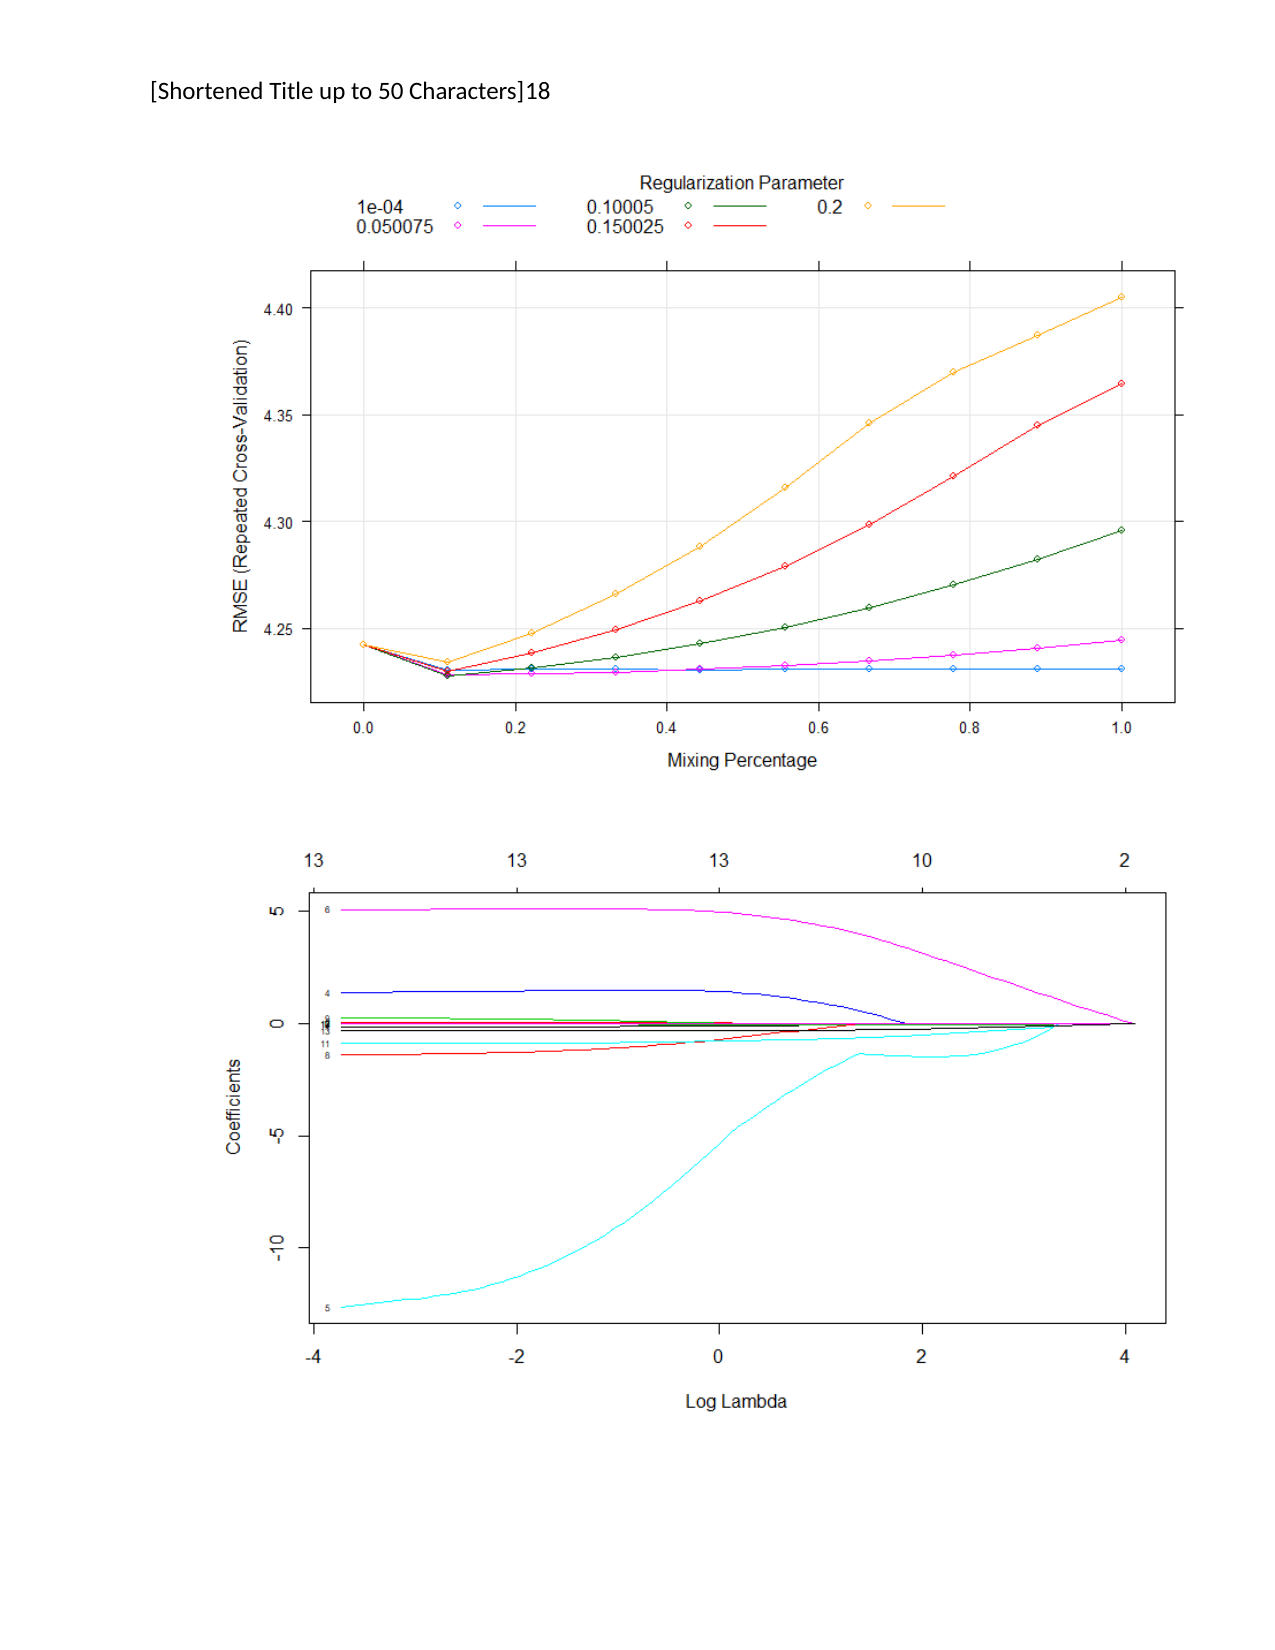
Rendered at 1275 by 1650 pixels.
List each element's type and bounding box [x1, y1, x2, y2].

picture [225, 805, 1200, 1432]
picture [225, 150, 1200, 776]
